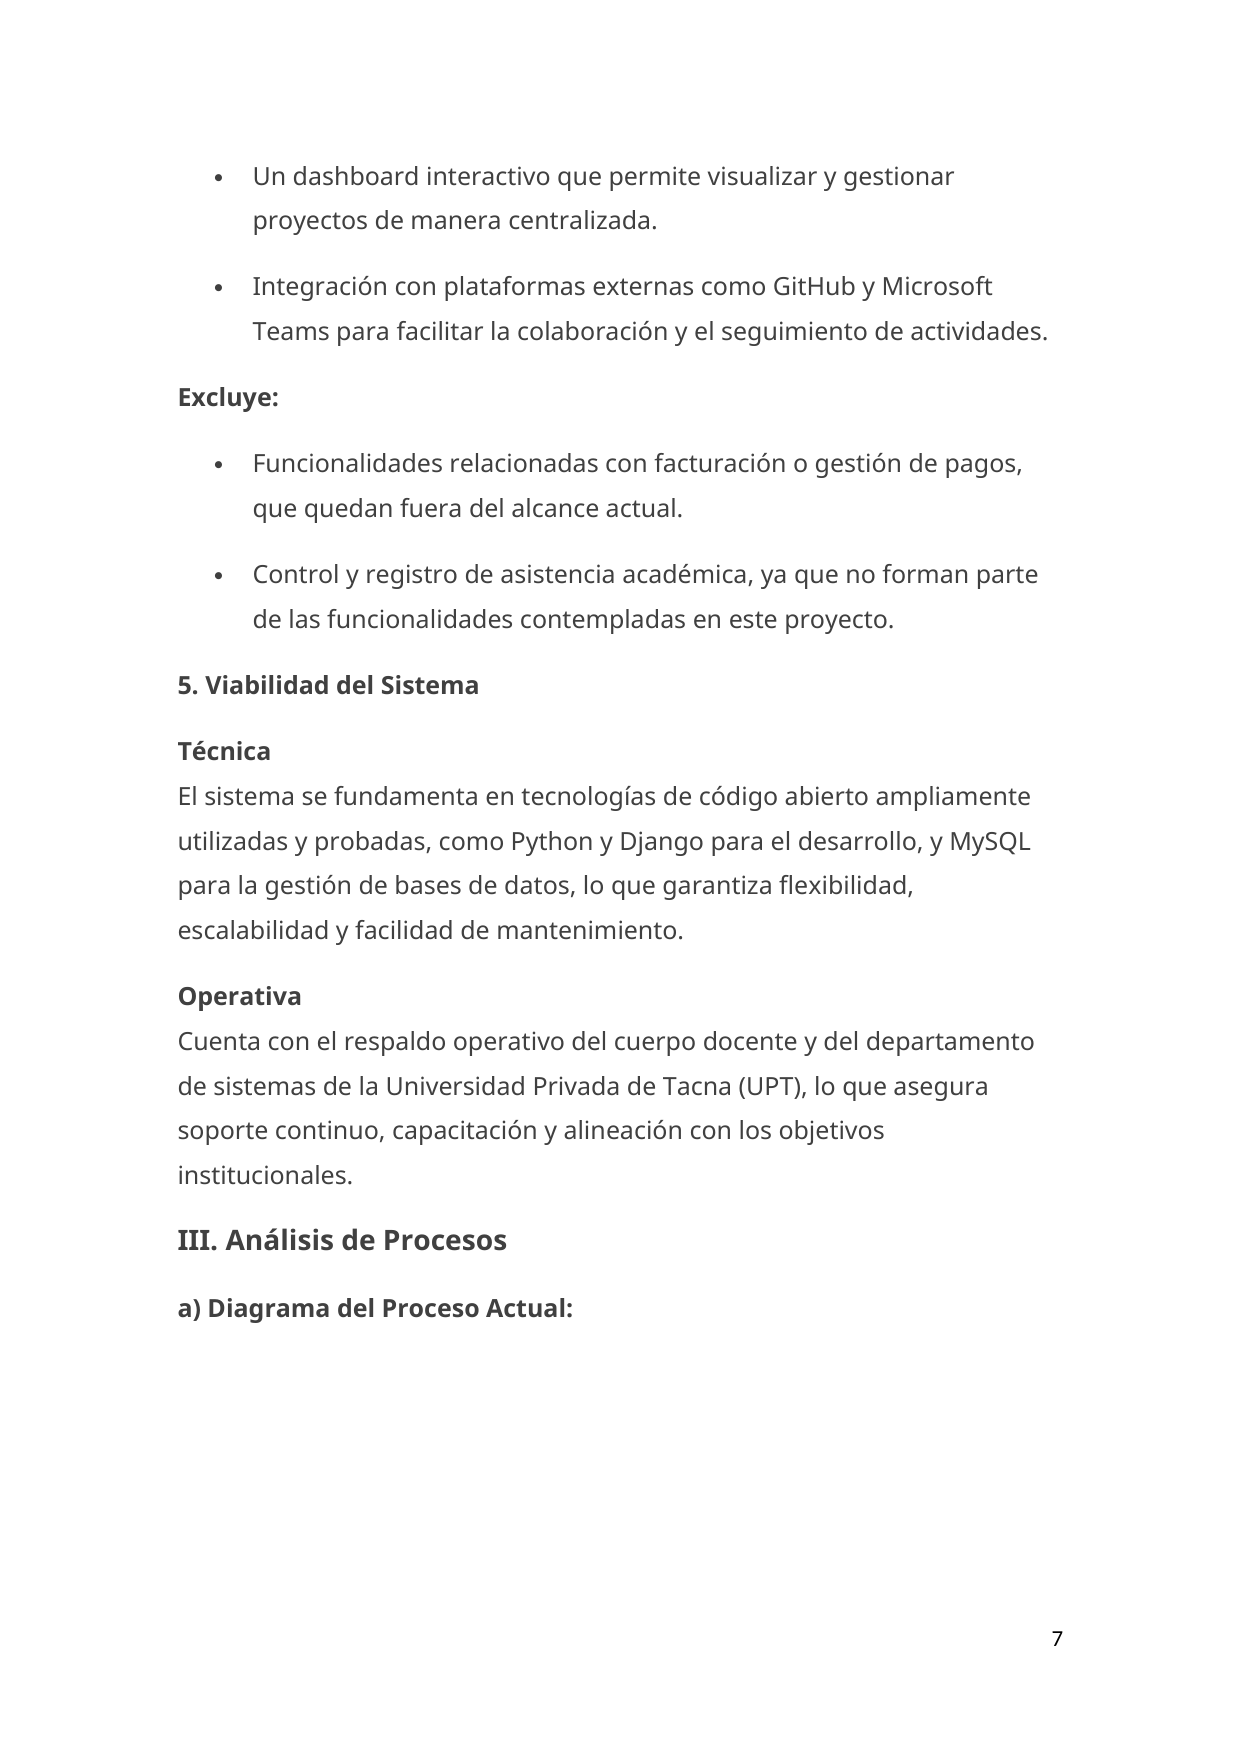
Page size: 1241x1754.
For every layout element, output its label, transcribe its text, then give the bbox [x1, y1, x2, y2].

list Funcionalidades relacionadas con facturación o gestión de pagos, que quedan fuera del alcance actual. [215, 435, 1063, 525]
list Un dashboard interactivo que permite visualizar y gestionar proyectos de manera centralizada. [215, 148, 1063, 237]
list Control y registro de asistencia académica, ya que no forman parte de las funcionalidades contempladas en este proyecto. [215, 546, 1063, 636]
text 5. Viabilidad del Sistema [177, 657, 1063, 702]
text Operativa Cuenta con el respaldo operativo del cuerpo docente y del departamento de sistemas de la Universidad Privada de Tacna (UPT), lo que asegura soporte continuo, capacitación y alineación con los objetivos institucionales. [177, 968, 1063, 1192]
text a) Diagrama del Proceso Actual: [177, 1280, 1063, 1324]
text Técnica El sistema se fundamenta en tecnologías de código abierto ampliamente utilizadas y probadas, como Python y Django para el desarrollo, y MySQL para la gestión de bases de datos, lo que garantiza flexibilidad, escalabilidad y facilidad de mantenimiento. [177, 723, 1063, 947]
text Excluye: [177, 369, 1063, 414]
list Integración con plataformas externas como GitHub y Microsoft Teams para facilitar la colaboración y el seguimiento de actividades. [215, 258, 1063, 348]
text III. Análisis de Procesos [177, 1220, 1063, 1258]
